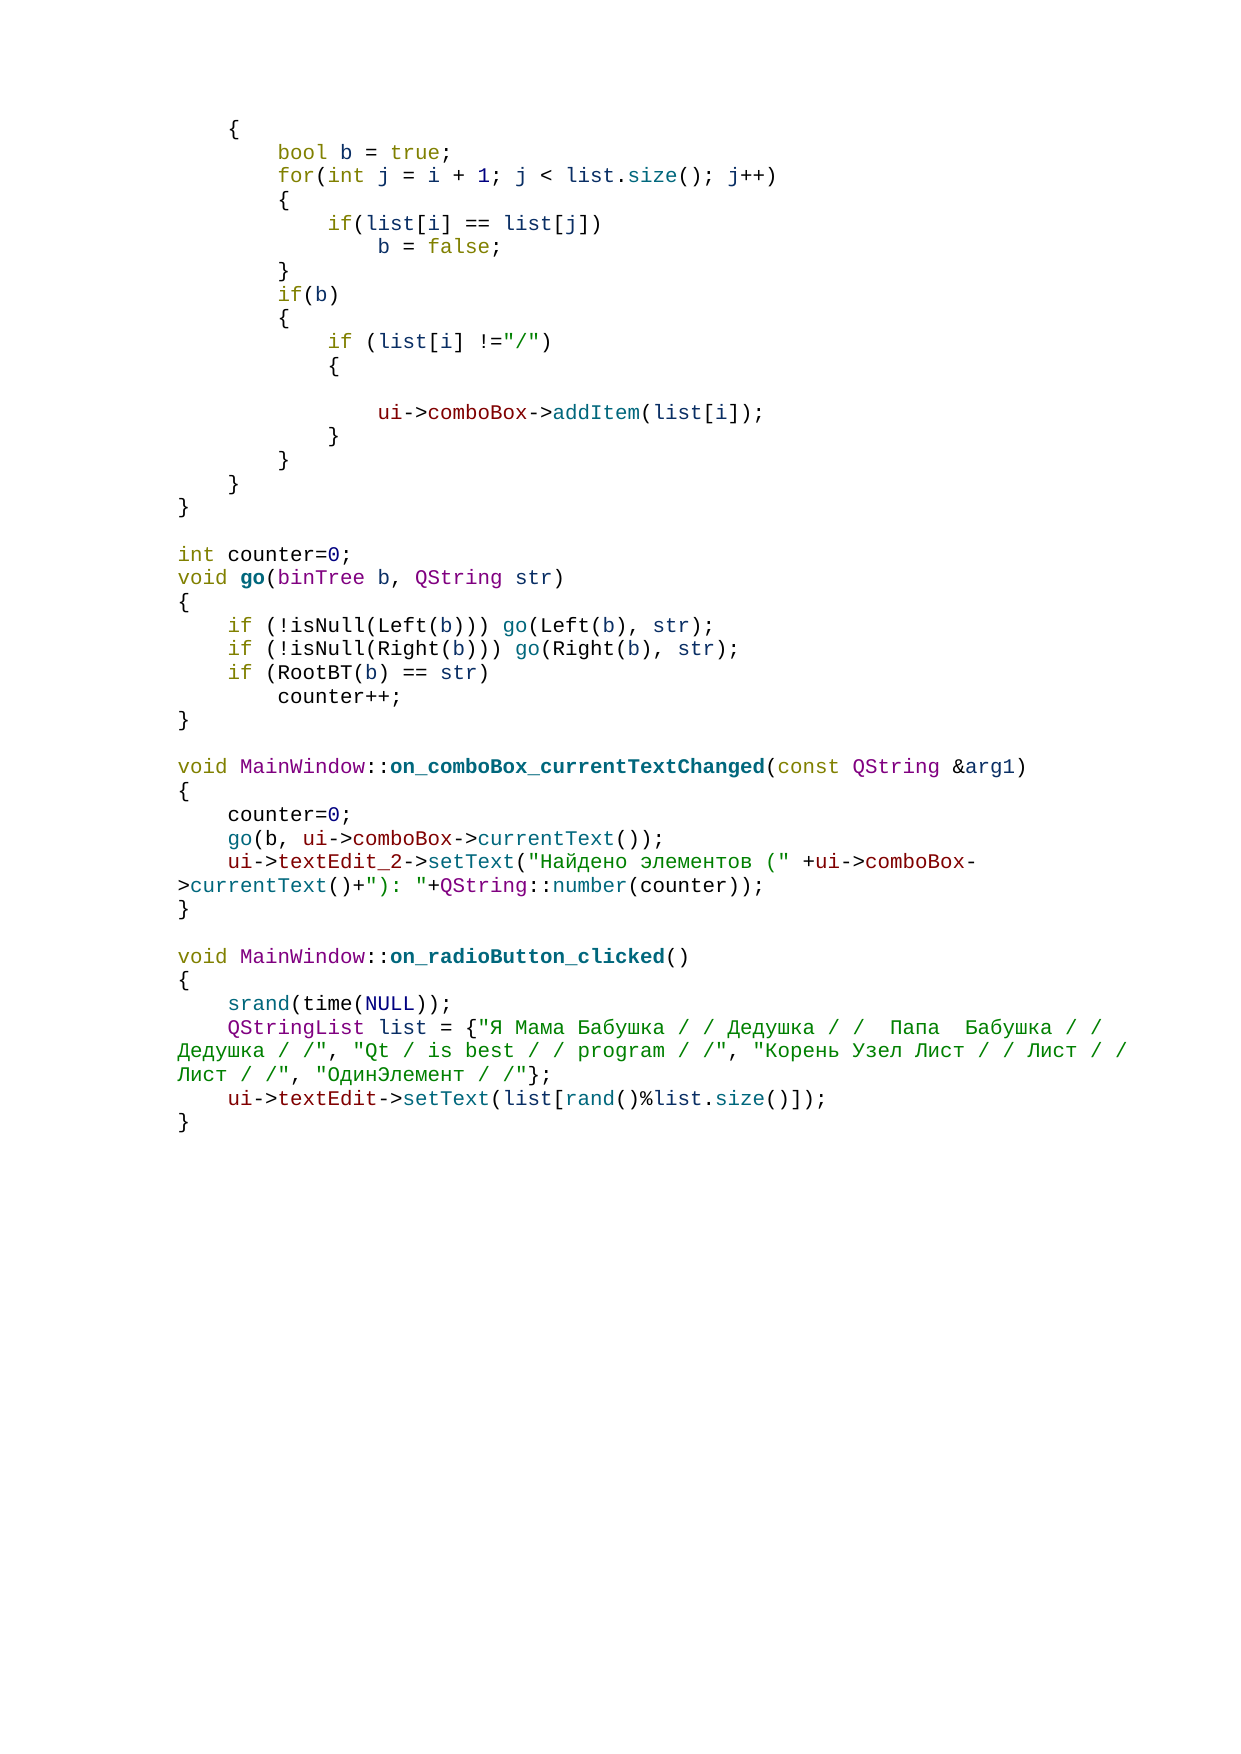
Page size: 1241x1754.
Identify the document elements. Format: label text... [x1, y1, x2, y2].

text ui->comboBox->addItem(list[i]); [177, 402, 1152, 426]
text b = false; [177, 236, 1152, 260]
text { [177, 969, 1152, 993]
text { [177, 307, 1152, 331]
text if (RootBT(b) == str) [177, 662, 1152, 686]
text } [177, 473, 1152, 496]
text bool b = true; [177, 142, 1152, 165]
text } [177, 709, 1152, 733]
text { [177, 354, 1152, 378]
text } [177, 1111, 1152, 1135]
text ui->textEdit->setText(list[rand()%list.size()]); [177, 1088, 1152, 1111]
text if (!isNull(Left(b))) go(Left(b), str); [177, 615, 1152, 638]
text } [177, 426, 1152, 449]
text { [177, 780, 1152, 804]
text int counter=0; [177, 544, 1152, 567]
text void MainWindow::on_comboBox_currentTextChanged(const QString &arg1) [177, 757, 1152, 780]
text void go(binTree b, QString str) [177, 567, 1152, 591]
text { [177, 189, 1152, 213]
text counter++; [177, 686, 1152, 709]
text if (!isNull(Right(b))) go(Right(b), str); [177, 638, 1152, 662]
text } [177, 260, 1152, 284]
text { [177, 118, 1152, 142]
text if (list[i] !="/") [177, 331, 1152, 354]
text { [177, 591, 1152, 615]
text ui->textEdit_2->setText("Найдено элементов (" +ui->comboBox->currentText()+"): "+QString::number(counter)); [177, 851, 1152, 898]
text if(list[i] == list[j]) [177, 213, 1152, 236]
text QStringList list = {"Я Мама Бабушка / / Дедушка / / Папа Бабушка / / Дедушка / /", "Qt / is best / / program / /", "Корень Узел Лист / / Лист / / Лист / /", "ОдинЭлемент / /"}; [177, 1017, 1152, 1088]
text if(b) [177, 284, 1152, 307]
text } [177, 449, 1152, 473]
text } [177, 496, 1152, 520]
text void MainWindow::on_radioButton_clicked() [177, 946, 1152, 969]
text counter=0; [177, 804, 1152, 827]
text } [177, 898, 1152, 922]
text go(b, ui->comboBox->currentText()); [177, 827, 1152, 851]
text srand(time(NULL)); [177, 993, 1152, 1017]
text for(int j = i + 1; j < list.size(); j++) [177, 165, 1152, 189]
